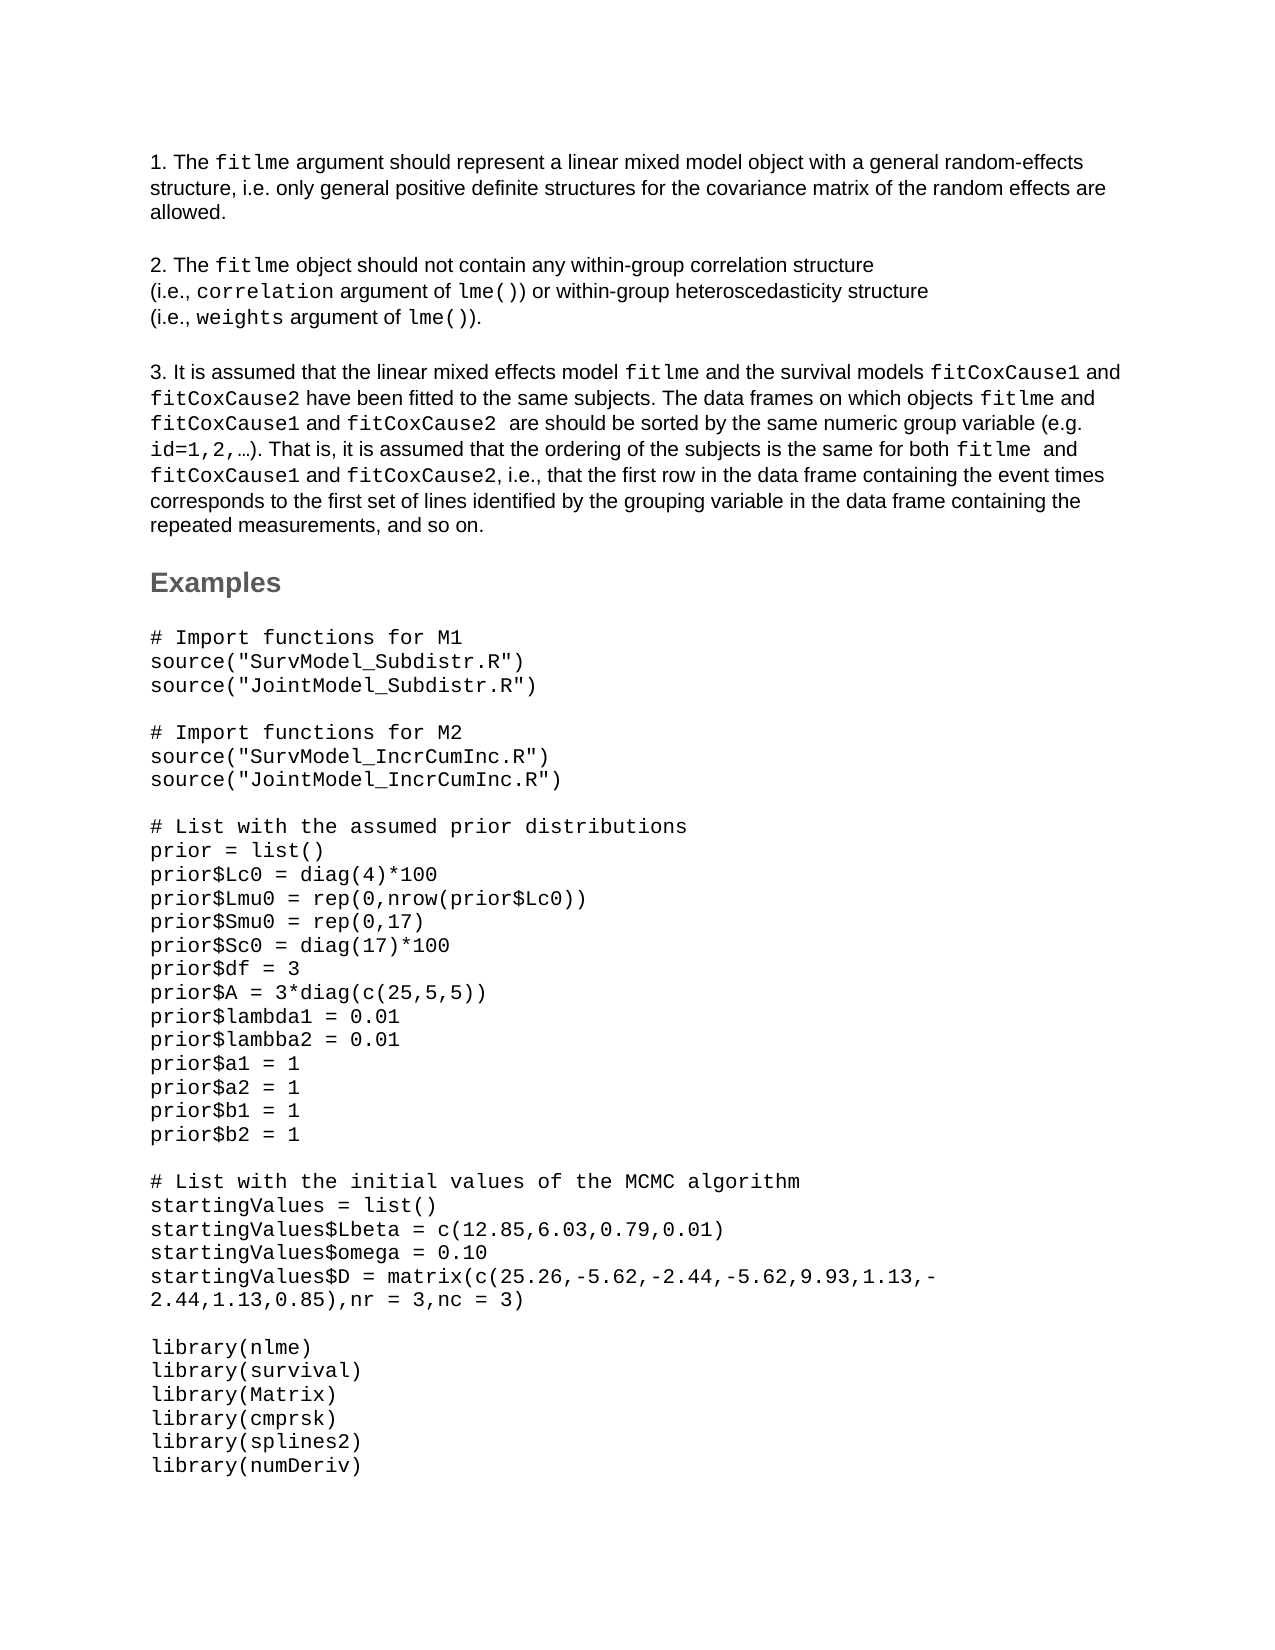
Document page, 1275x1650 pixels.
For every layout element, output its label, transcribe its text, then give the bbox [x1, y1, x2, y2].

text startingValues$Lbeta = c(12.85,6.03,0.79,0.01) [150, 1218, 1125, 1242]
text # List with the assumed prior distributions [150, 817, 1125, 840]
subtitle Examples [150, 566, 1125, 598]
text prior$b2 = 1 [150, 1124, 1125, 1148]
text prior$Lc0 = diag(4)*100 [150, 864, 1125, 887]
text library(Matrix) [150, 1384, 1125, 1408]
text prior$b1 = 1 [150, 1100, 1125, 1124]
text prior$Lmu0 = rep(0,nrow(prior$Lc0)) [150, 887, 1125, 911]
text startingValues = list() [150, 1195, 1125, 1218]
text 1. The fitlme argument should represent a linear mixed model object with a general random-effects structure, i.e. only general positive definite structures for the covariance matrix of the random effects are allowed. [150, 150, 1125, 224]
text prior$lambda1 = 0.01 [150, 1006, 1125, 1029]
text 2. The fitlme object should not contain any within-group correlation structure (i.e., correlation argument of lme()) or within-group heteroscedasticity structure (i.e., weights argument of lme()). [150, 253, 1125, 330]
text prior$df = 3 [150, 958, 1125, 982]
text startingValues$omega = 0.10 [150, 1242, 1125, 1266]
text source("JointModel_Subdistr.R") [150, 675, 1125, 698]
text prior$a1 = 1 [150, 1053, 1125, 1077]
text prior$a2 = 1 [150, 1077, 1125, 1100]
text prior$lambba2 = 0.01 [150, 1029, 1125, 1053]
text prior = list() [150, 840, 1125, 864]
text prior$Smu0 = rep(0,17) [150, 911, 1125, 935]
text library(nlme) [150, 1337, 1125, 1360]
text library(numDeriv) [150, 1455, 1125, 1479]
text startingValues$D = matrix(c(25.26,-5.62,-2.44,-5.62,9.93,1.13,-2.44,1.13,0.85),nr = 3,nc = 3) [150, 1266, 1125, 1313]
text library(survival) [150, 1360, 1125, 1384]
text # Import functions for M2 [150, 722, 1125, 746]
text prior$Sc0 = diag(17)*100 [150, 935, 1125, 958]
text source("SurvModel_Subdistr.R") [150, 651, 1125, 675]
text source("SurvModel_IncrCumInc.R") [150, 746, 1125, 769]
text source("JointModel_IncrCumInc.R") [150, 769, 1125, 793]
text prior$A = 3*diag(c(25,5,5)) [150, 982, 1125, 1006]
text # List with the initial values of the MCMC algorithm [150, 1171, 1125, 1195]
text library(splines2) [150, 1431, 1125, 1455]
text # Import functions for M1 [150, 627, 1125, 651]
text 3. It is assumed that the linear mixed effects model fitlme and the survival models fitCoxCause1 and fitCoxCause2 have been fitted to the same subjects. The data frames on which objects fitlme and fitCoxCause1 and fitCoxCause2 are should be sorted by the same numeric group variable (e.g. id=1,2,…). That is, it is assumed that the ordering of the subjects is the same for both fitlme and fitCoxCause1 and fitCoxCause2, i.e., that the first row in the data frame containing the event times corresponds to the first set of lines identified by the grouping variable in the data frame containing the repeated measurements, and so on. [150, 359, 1125, 537]
text library(cmprsk) [150, 1408, 1125, 1431]
